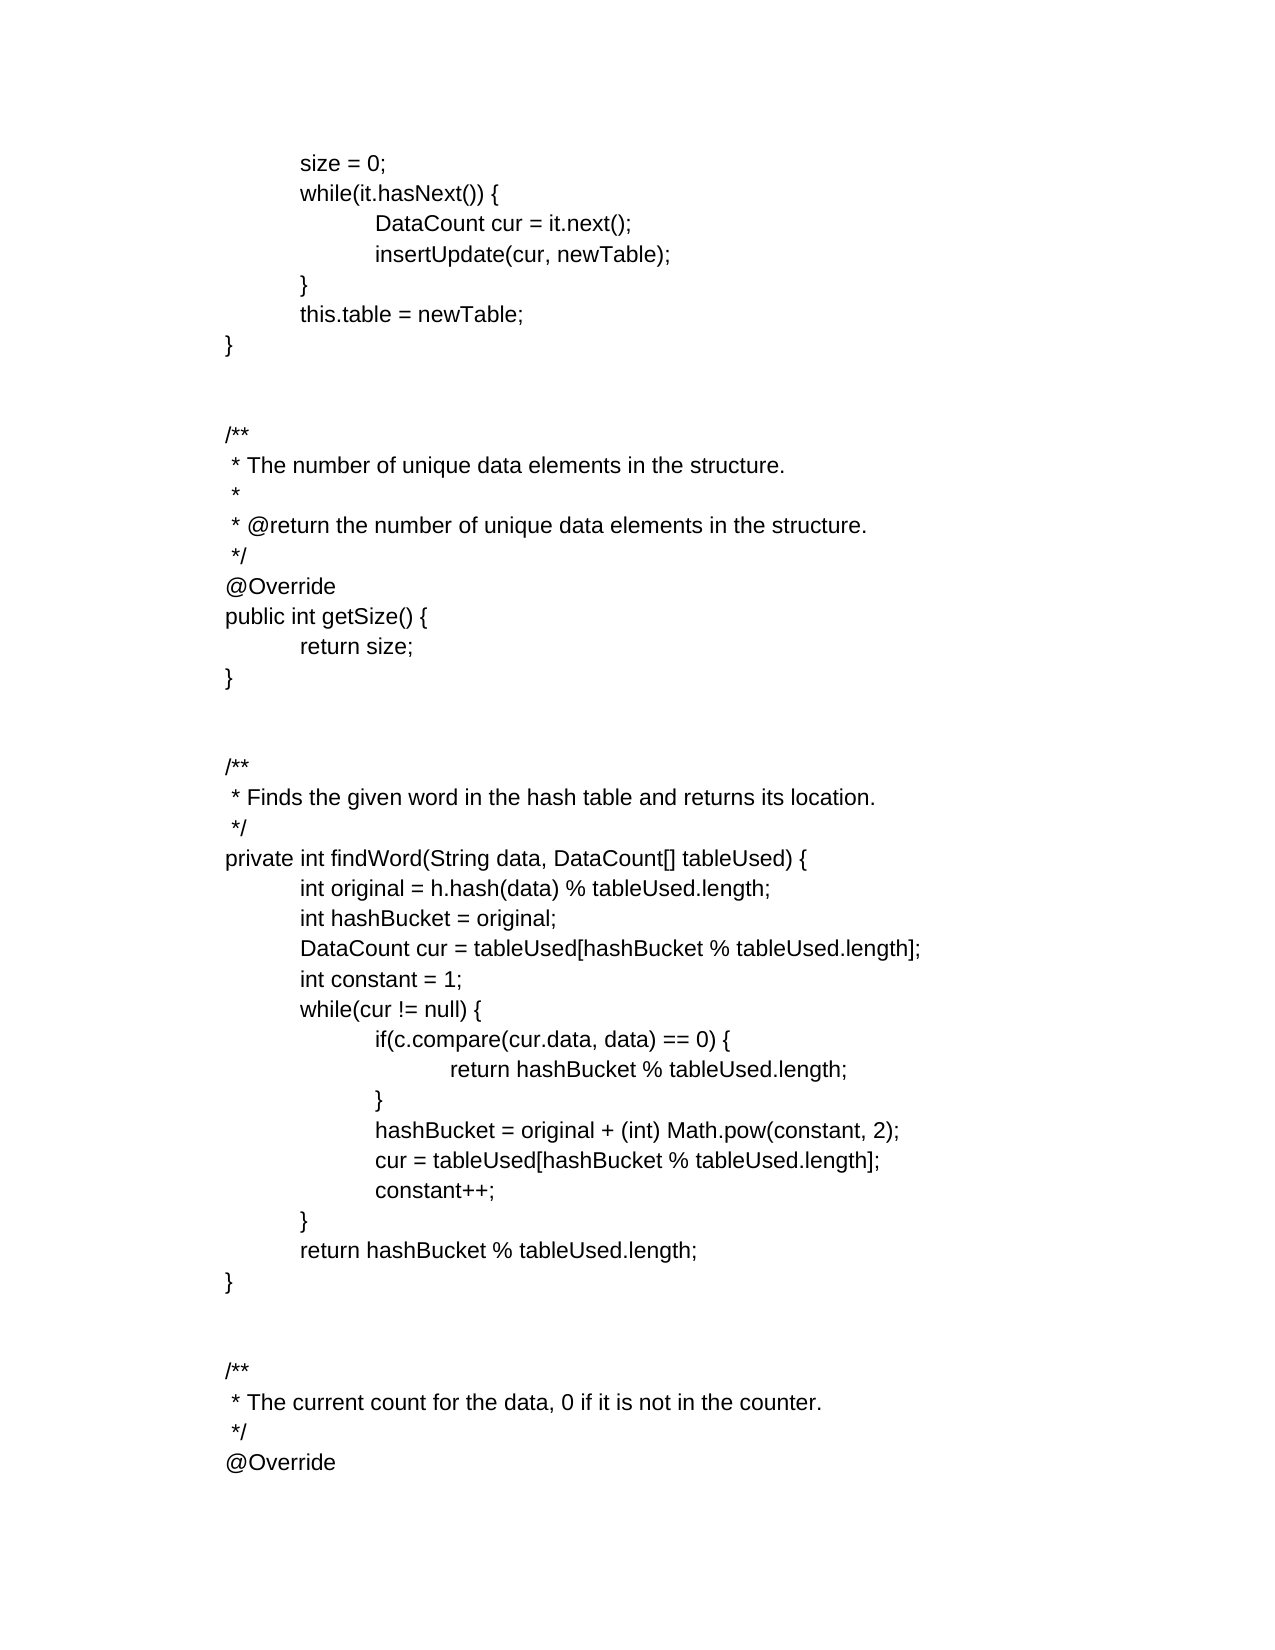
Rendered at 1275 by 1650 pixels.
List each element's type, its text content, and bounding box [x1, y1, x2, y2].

text } [150, 331, 1125, 358]
text * @return the number of unique data elements in the structure. [150, 512, 1125, 539]
text return hashBucket % tableUsed.length; [150, 1056, 1125, 1083]
text /** [150, 754, 1125, 781]
text */ [150, 543, 1125, 569]
text } [150, 1207, 1125, 1234]
text * Finds the given word in the hash table and returns its location. [150, 784, 1125, 811]
text hashBucket = original + (int) Math.pow(constant, 2); [150, 1117, 1125, 1143]
text /** [150, 422, 1125, 448]
text * The current count for the data, 0 if it is not in the counter. [150, 1388, 1125, 1415]
text this.table = newTable; [150, 301, 1125, 327]
text @Override [150, 573, 1125, 599]
text /** [150, 1358, 1125, 1385]
text DataCount cur = it.next(); [150, 210, 1125, 237]
text size = 0; [150, 150, 1125, 176]
text int original = h.hash(data) % tableUsed.length; [150, 875, 1125, 901]
text } [150, 1268, 1125, 1294]
text } [150, 271, 1125, 297]
text return size; [150, 633, 1125, 660]
text */ [150, 814, 1125, 841]
text return hashBucket % tableUsed.length; [150, 1237, 1125, 1264]
text int hashBucket = original; [150, 905, 1125, 932]
text if(c.compare(cur.data, data) == 0) { [150, 1026, 1125, 1052]
text constant++; [150, 1177, 1125, 1203]
text cur = tableUsed[hashBucket % tableUsed.length]; [150, 1147, 1125, 1173]
text public int getSize() { [150, 603, 1125, 629]
text insertUpdate(cur, newTable); [150, 241, 1125, 267]
text } [150, 663, 1125, 690]
text int constant = 1; [150, 966, 1125, 992]
text private int findWord(String data, DataCount[] tableUsed) { [150, 845, 1125, 871]
text * [150, 482, 1125, 509]
text } [150, 1086, 1125, 1113]
text * The number of unique data elements in the structure. [150, 452, 1125, 478]
text @Override [150, 1449, 1125, 1475]
text while(cur != null) { [150, 996, 1125, 1022]
text */ [150, 1419, 1125, 1445]
text while(it.hasNext()) { [150, 180, 1125, 207]
text DataCount cur = tableUsed[hashBucket % tableUsed.length]; [150, 935, 1125, 962]
